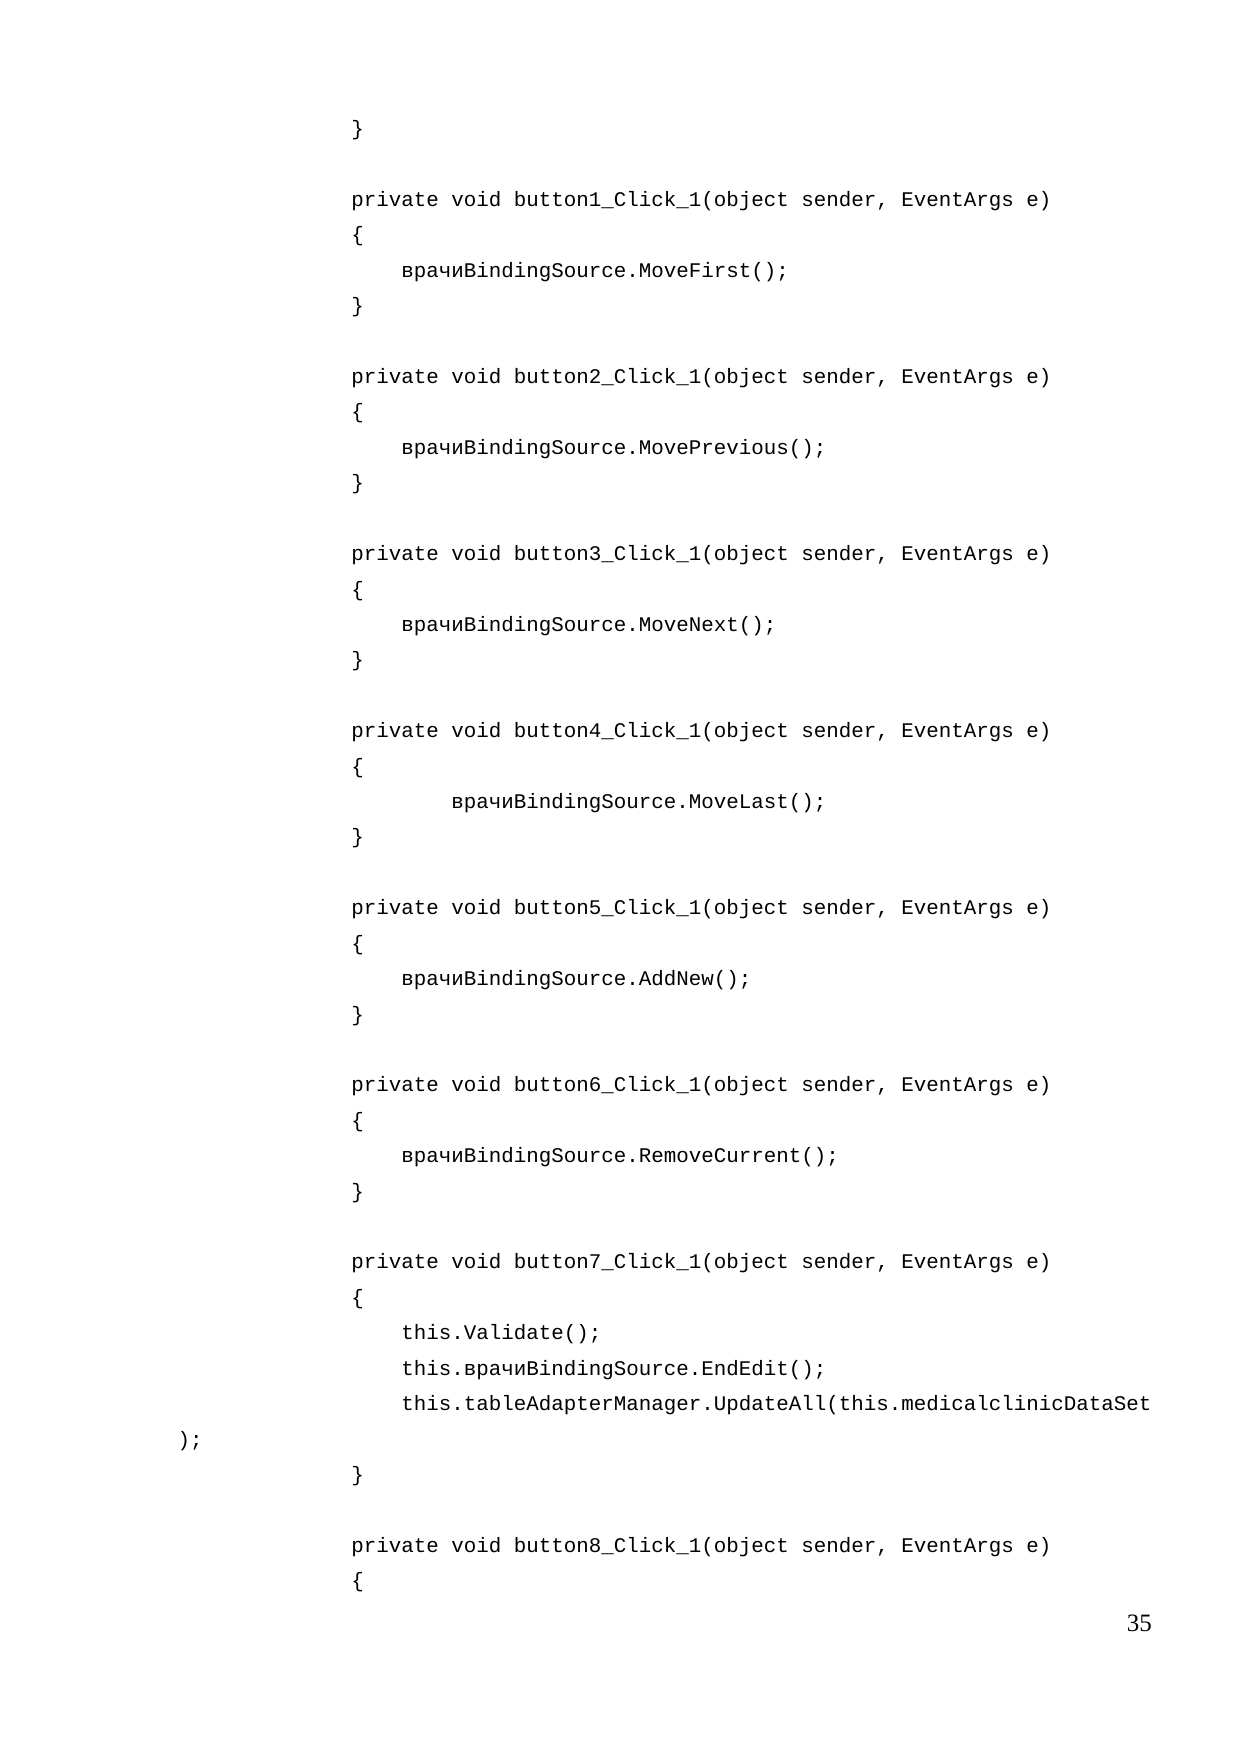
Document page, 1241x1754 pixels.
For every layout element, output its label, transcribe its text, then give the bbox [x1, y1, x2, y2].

text this.Validate(); [177, 1322, 1152, 1346]
text private void button1_Click_1(object sender, EventArgs e) [177, 189, 1152, 213]
text врачиBindingSource.MoveLast(); [177, 791, 1152, 815]
text { [177, 401, 1152, 425]
text } [177, 295, 1152, 319]
text врачиBindingSource.RemoveCurrent(); [177, 1145, 1152, 1169]
text { [177, 578, 1152, 602]
text private void button3_Click_1(object sender, EventArgs e) [177, 543, 1152, 567]
text } [177, 1003, 1152, 1027]
text this.врачиBindingSource.EndEdit(); [177, 1358, 1152, 1381]
text врачиBindingSource.AddNew(); [177, 968, 1152, 992]
text private void button8_Click_1(object sender, EventArgs e) [177, 1535, 1152, 1558]
text } [177, 1464, 1152, 1488]
text private void button5_Click_1(object sender, EventArgs e) [177, 897, 1152, 921]
text private void button6_Click_1(object sender, EventArgs e) [177, 1074, 1152, 1098]
text } [177, 118, 1152, 142]
text { [177, 1287, 1152, 1311]
text { [177, 933, 1152, 956]
text врачиBindingSource.MoveFirst(); [177, 260, 1152, 283]
text } [177, 472, 1152, 496]
text врачиBindingSource.MoveNext(); [177, 614, 1152, 638]
text private void button7_Click_1(object sender, EventArgs e) [177, 1251, 1152, 1275]
text private void button2_Click_1(object sender, EventArgs e) [177, 366, 1152, 390]
text { [177, 1110, 1152, 1133]
text } [177, 1181, 1152, 1204]
text this.tableAdapterManager.UpdateAll(this.medicalclinicDataSet); [177, 1393, 1152, 1452]
text } [177, 826, 1152, 850]
text { [177, 1570, 1152, 1594]
text { [177, 756, 1152, 779]
text { [177, 224, 1152, 248]
text private void button4_Click_1(object sender, EventArgs e) [177, 720, 1152, 744]
text врачиBindingSource.MovePrevious(); [177, 437, 1152, 461]
text } [177, 649, 1152, 673]
